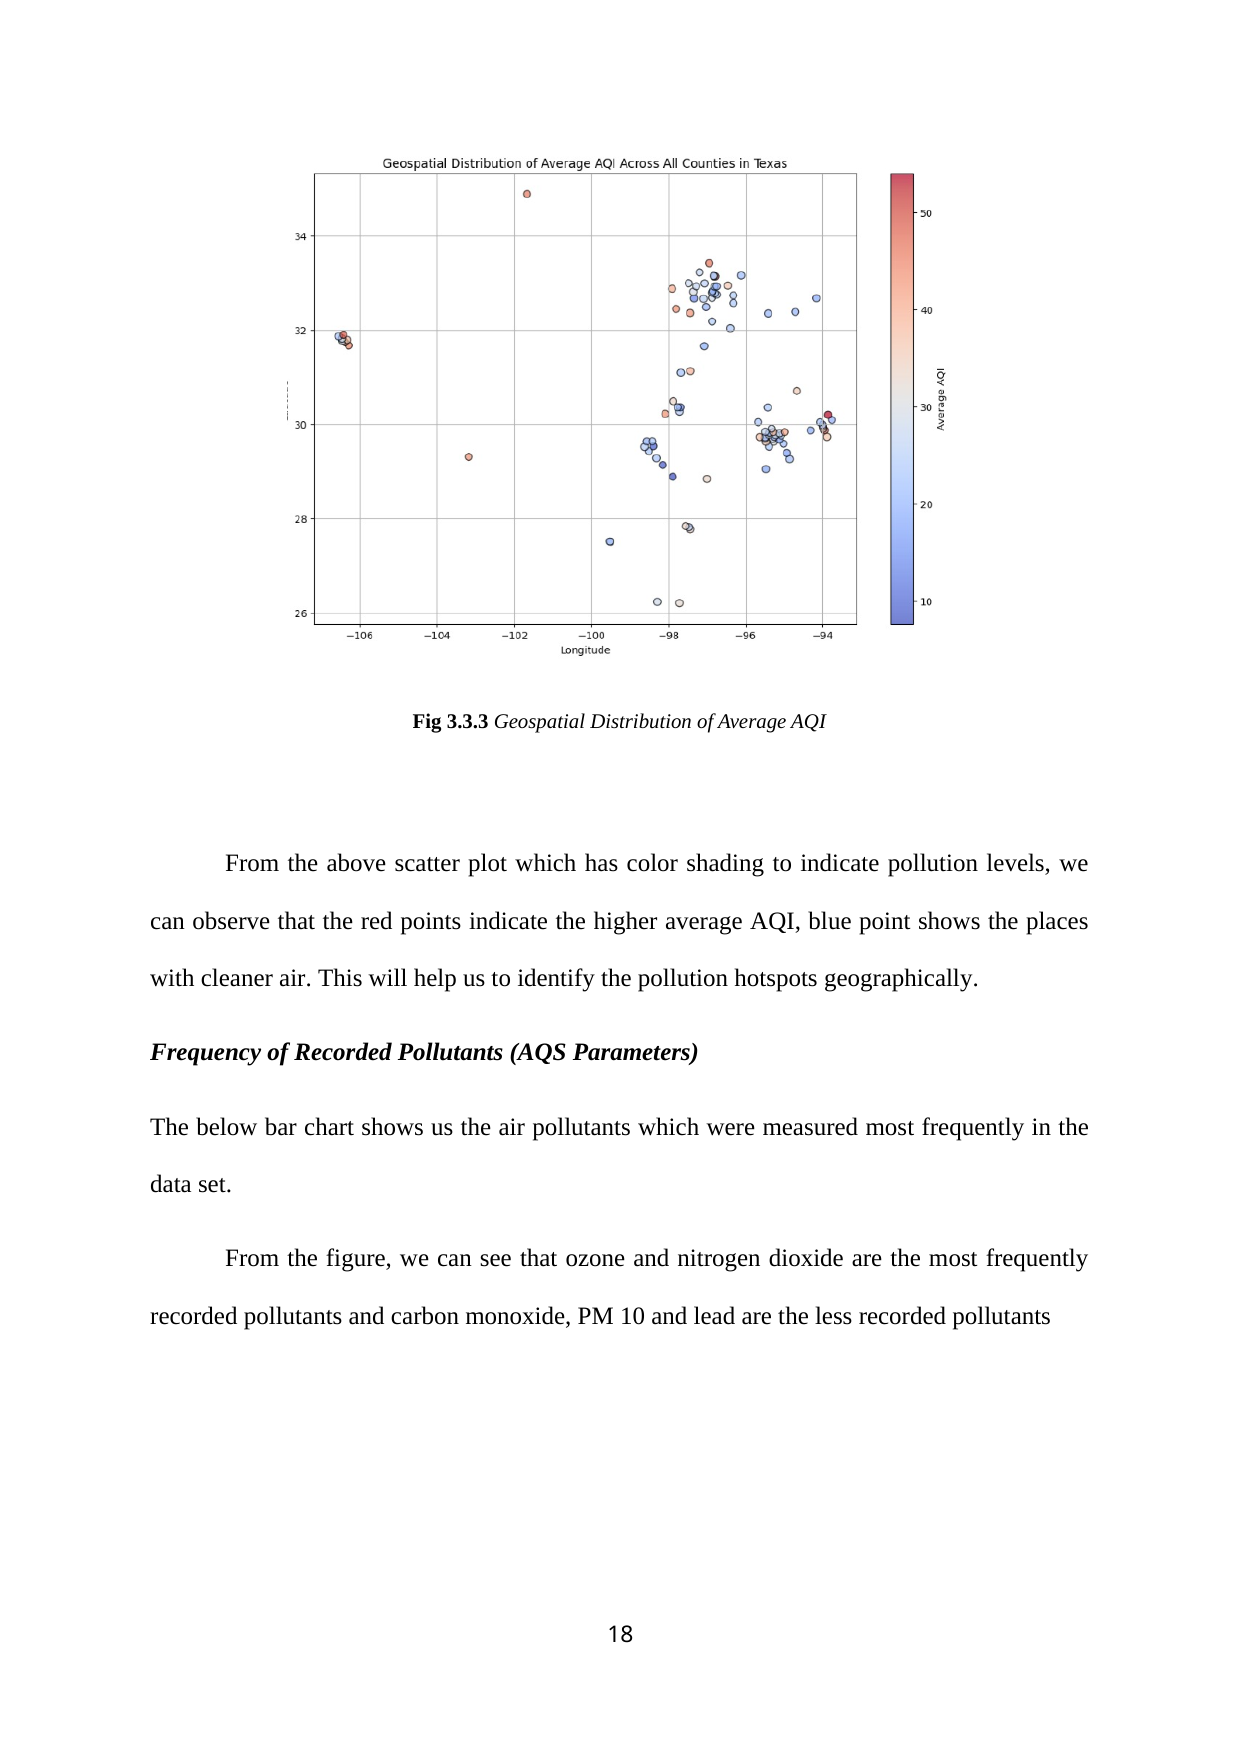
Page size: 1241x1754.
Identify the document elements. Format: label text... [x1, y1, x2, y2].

text The below bar chart shows us the air pollutants which were measured most frequently in the data set. [150, 1112, 1090, 1198]
text Fig 3.3.3 Geospatial Distribution of Average AQI [150, 709, 1090, 733]
text From the figure, we can see that ozone and nitrogen dioxide are the most frequently recorded pollutants and carbon monoxide, PM 10 and lead are the less recorded pollutants [150, 1243, 1090, 1329]
text Frequency of Recorded Pollutants (AQS Parameters) [150, 1037, 1090, 1066]
picture [287, 150, 954, 662]
text From the above scatter plot which has color shading to indicate pollution levels, we can observe that the red points indicate the higher average AQI, blue point shows the places with cleaner air. This will help us to identify the pollution hotspots geographically. [150, 848, 1090, 992]
